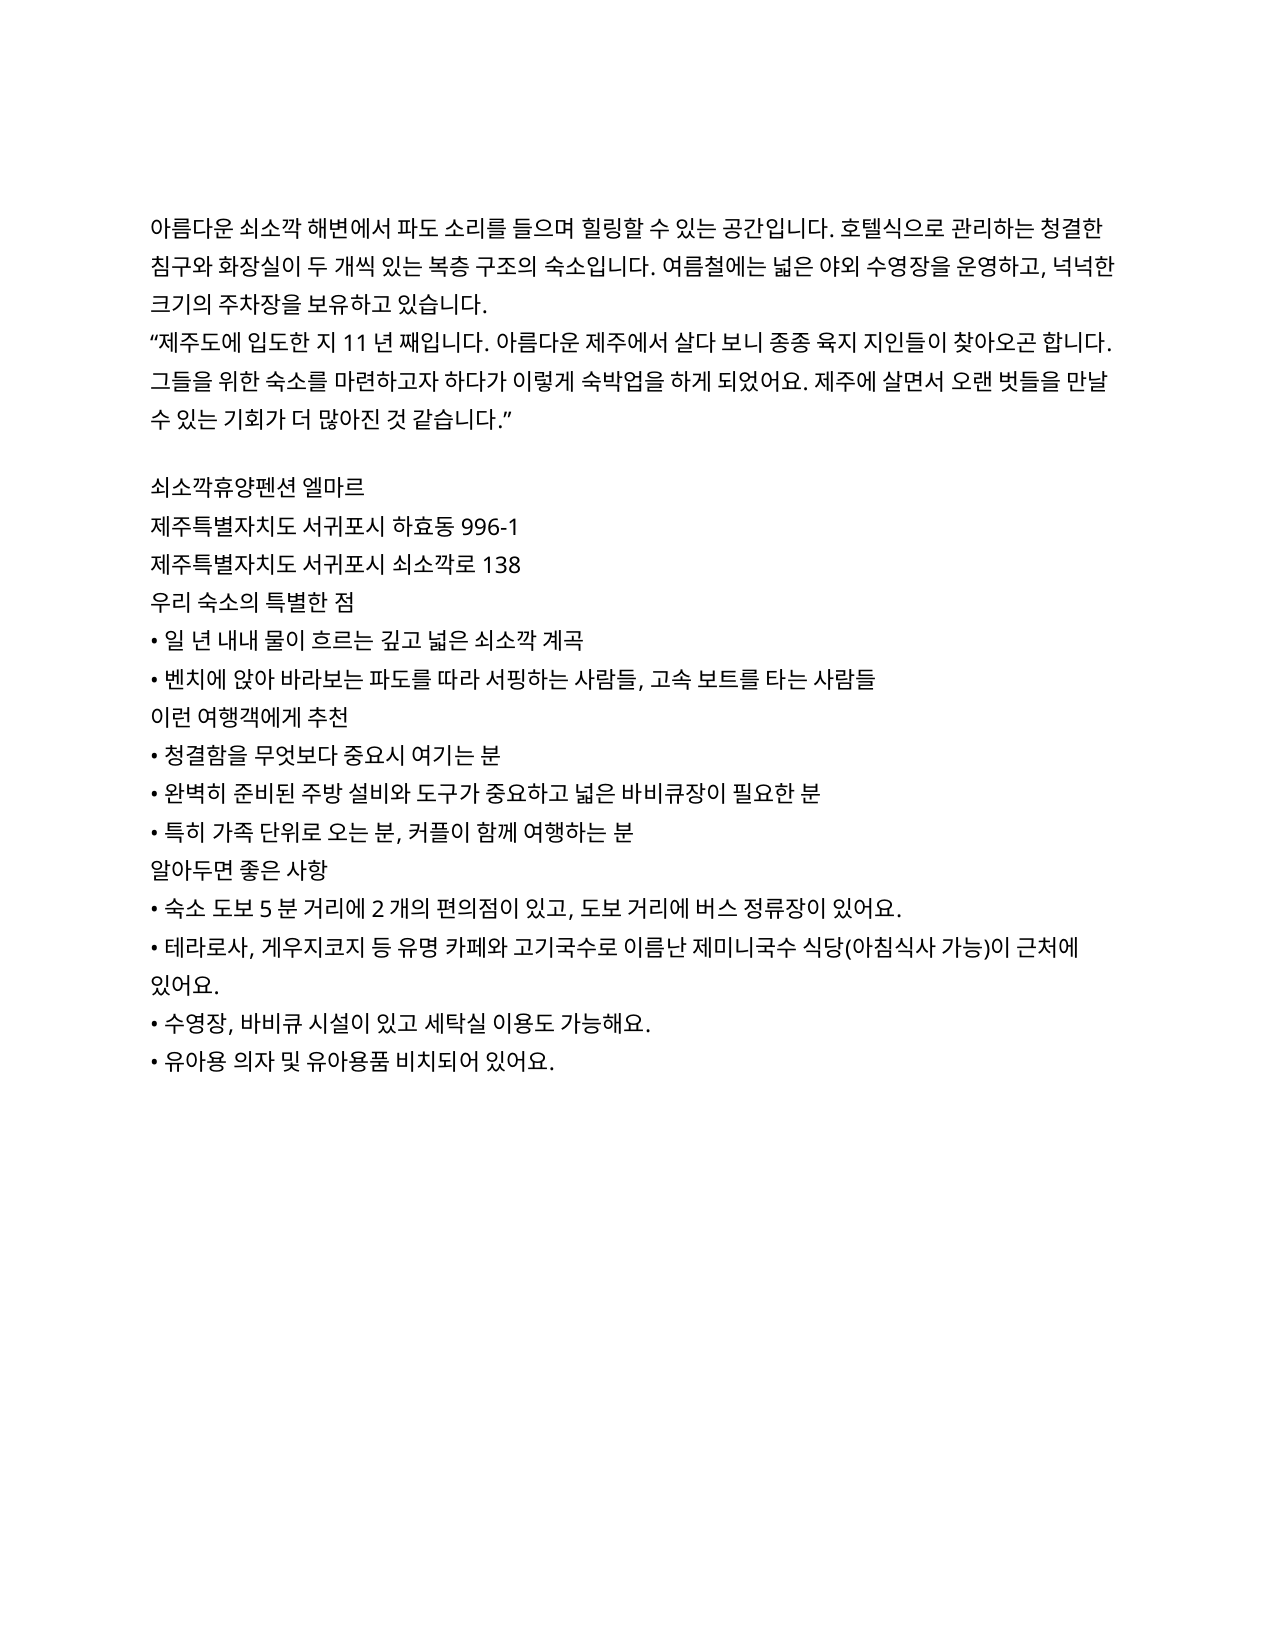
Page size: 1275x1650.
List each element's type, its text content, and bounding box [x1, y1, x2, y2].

text • 유아용 의자 및 유아용품 비치되어 있어요. [150, 1044, 1125, 1078]
text • 특히 가족 단위로 오는 분, 커플이 함께 여행하는 분 [150, 814, 1125, 848]
text • 수영장, 바비큐 시설이 있고 세탁실 이용도 가능해요. [150, 1006, 1125, 1039]
text 이런 여행객에게 추천 [150, 700, 1125, 733]
text 아름다운 쇠소깍 해변에서 파도 소리를 들으며 힐링할 수 있는 공간입니다. 호텔식으로 관리하는 청결한 침구와 화장실이 두 개씩 있는 복층 구조의 숙소입니다. 여름철에는 넓은 야외 수영장을 운영하고, 넉넉한 크기의 주차장을 보유하고 있습니다. [150, 210, 1125, 320]
text • 완벽히 준비된 주방 설비와 도구가 중요하고 넓은 바비큐장이 필요한 분 [150, 776, 1125, 809]
text • 벤치에 앉아 바라보는 파도를 따라 서핑하는 사람들, 고속 보트를 타는 사람들 [150, 661, 1125, 695]
text 우리 숙소의 특별한 점 [150, 585, 1125, 618]
text • 청결함을 무엇보다 중요시 여기는 분 [150, 738, 1125, 771]
text 제주특별자치도 서귀포시 쇠소깍로 138 [150, 547, 1125, 580]
text 쇠소깍휴양펜션 엘마르 [150, 470, 1125, 503]
text • 테라로사, 게우지코지 등 유명 카페와 고기국수로 이름난 제미니국수 식당(아침식사 가능)이 근처에 있어요. [150, 929, 1125, 1001]
text • 숙소 도보 5분 거리에 2개의 편의점이 있고, 도보 거리에 버스 정류장이 있어요. [150, 891, 1125, 924]
text “제주도에 입도한 지 11년 째입니다. 아름다운 제주에서 살다 보니 종종 육지 지인들이 찾아오곤 합니다. 그들을 위한 숙소를 마련하고자 하다가 이렇게 숙박업을 하게 되었어요. 제주에 살면서 오랜 벗들을 만날 수 있는 기회가 더 많아진 것 같습니다.” [150, 325, 1125, 435]
text 제주특별자치도 서귀포시 하효동 996-1 [150, 508, 1125, 542]
text 알아두면 좋은 사항 [150, 853, 1125, 886]
text • 일 년 내내 물이 흐르는 깊고 넓은 쇠소깍 계곡 [150, 623, 1125, 656]
